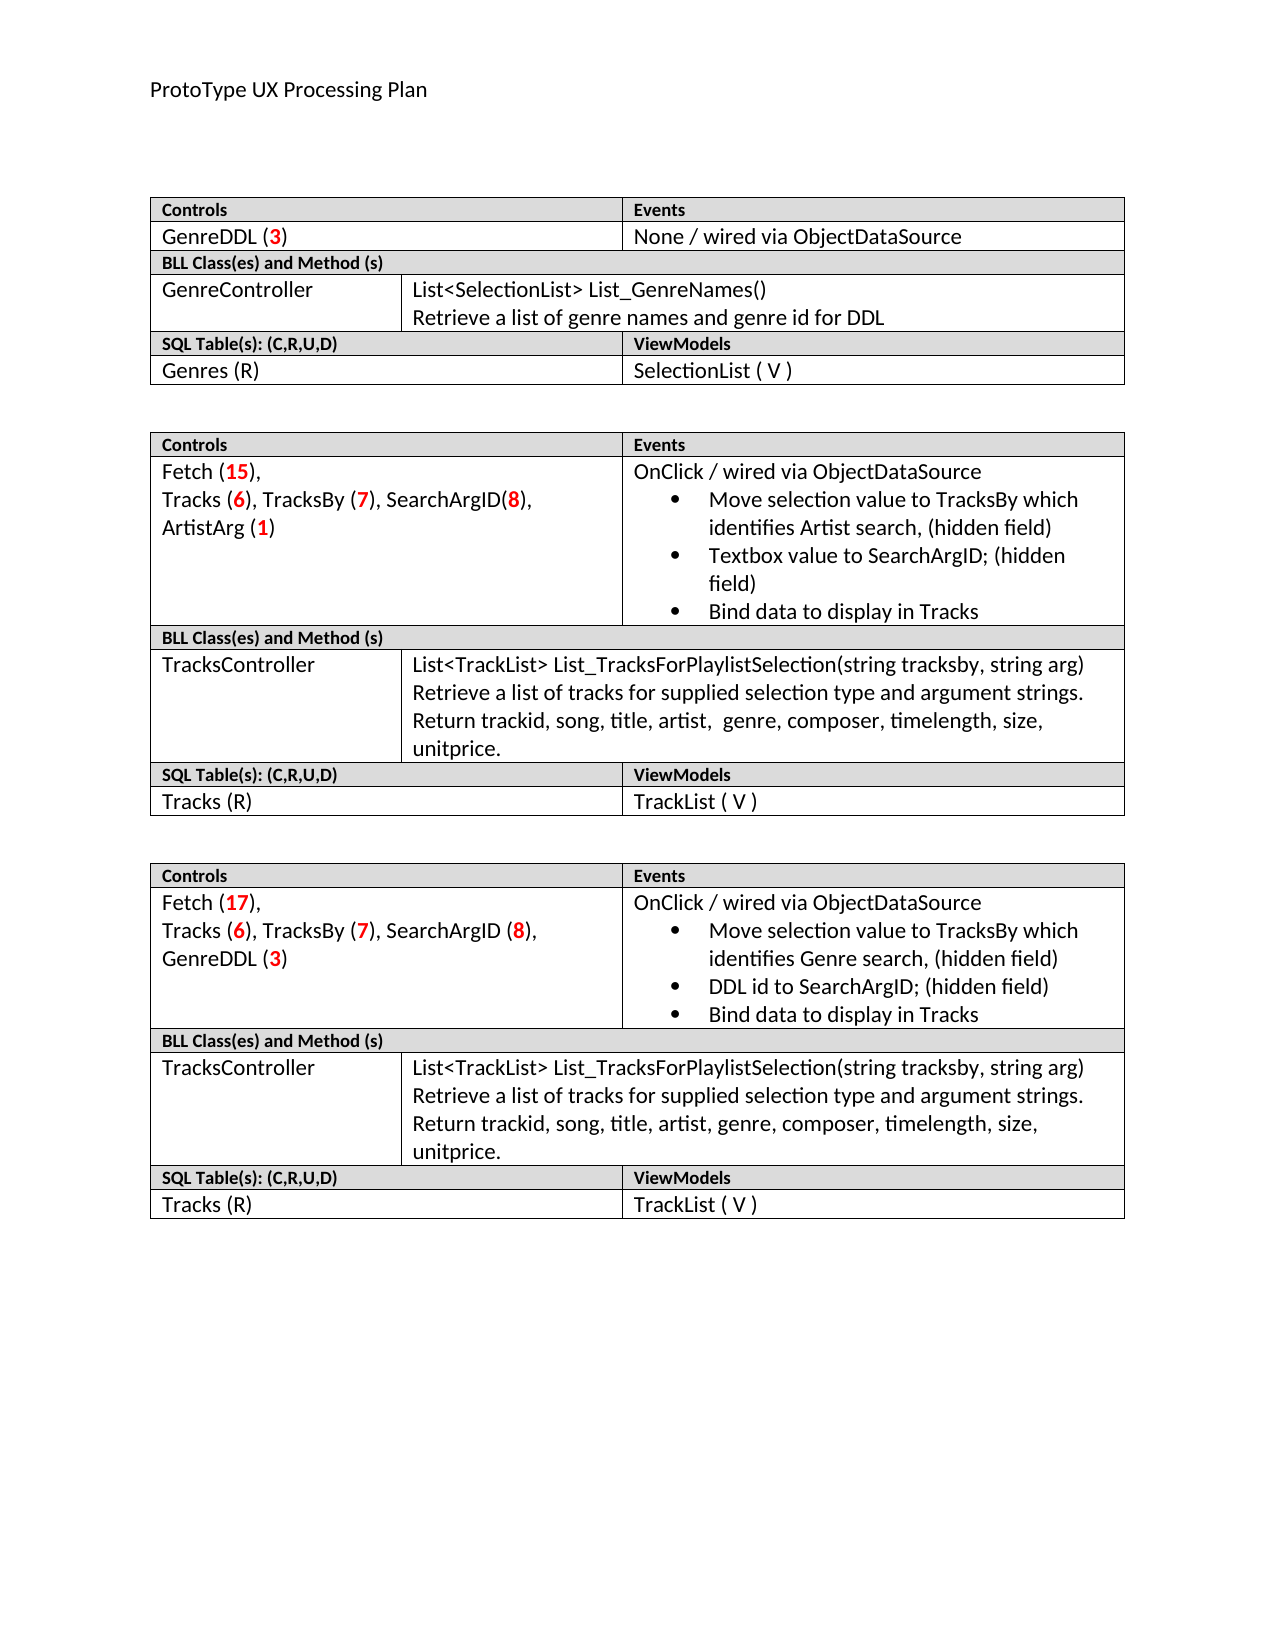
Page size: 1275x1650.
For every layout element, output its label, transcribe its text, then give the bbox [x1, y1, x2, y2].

table_cell TrackList ( V ) [623, 1190, 1124, 1218]
table_cell GenreController [151, 275, 401, 331]
table_cell ViewModels [623, 1166, 1124, 1189]
table_header Events [623, 433, 1124, 456]
table_cell SelectionList ( V ) [623, 356, 1124, 384]
table_cell Fetch (17), Tracks (6), TracksBy (7), SearchArgID (8), GenreDDL (3) [151, 888, 622, 1028]
table_header Events [623, 198, 1124, 221]
table_cell Tracks (R) [151, 1190, 622, 1218]
table_cell BLL Class(es) and Method (s) [151, 626, 1124, 649]
table_cell List<SelectionList> List_GenreNames() Retrieve a list of genre names and genre id for DDL [402, 275, 1124, 331]
table_cell BLL Class(es) and Method (s) [151, 251, 1124, 274]
table_cell ViewModels [623, 763, 1124, 786]
table_cell Fetch (15), Tracks (6), TracksBy (7), SearchArgID(8), ArtistArg (1) [151, 457, 622, 625]
table_cell Tracks (R) [151, 787, 622, 815]
table_cell SQL Table(s): (C,R,U,D) [151, 763, 622, 786]
table_cell Genres (R) [151, 356, 622, 384]
table_cell None / wired via ObjectDataSource [623, 222, 1124, 250]
table_cell GenreDDL (3) [151, 222, 622, 250]
table_header Events [623, 864, 1124, 887]
table_cell OnClick / wired via ObjectDataSource Move selection value to TracksBy which identifies Artist search, (hidden field) Textbox value to SearchArgID; (hidden field) Bind data to display in Tracks [623, 457, 1124, 625]
table_header Controls [151, 198, 622, 221]
table_cell TracksController [151, 1053, 401, 1165]
table_cell SQL Table(s): (C,R,U,D) [151, 1166, 622, 1189]
table_cell TrackList ( V ) [623, 787, 1124, 815]
table_cell SQL Table(s): (C,R,U,D) [151, 332, 622, 355]
table_header Controls [151, 433, 622, 456]
table_cell TracksController [151, 650, 401, 762]
table_cell OnClick / wired via ObjectDataSource Move selection value to TracksBy which identifies Genre search, (hidden field) DDL id to SearchArgID; (hidden field) Bind data to display in Tracks [623, 888, 1124, 1028]
table_cell ViewModels [623, 332, 1124, 355]
table_header Controls [151, 864, 622, 887]
table_cell BLL Class(es) and Method (s) [151, 1029, 1124, 1052]
